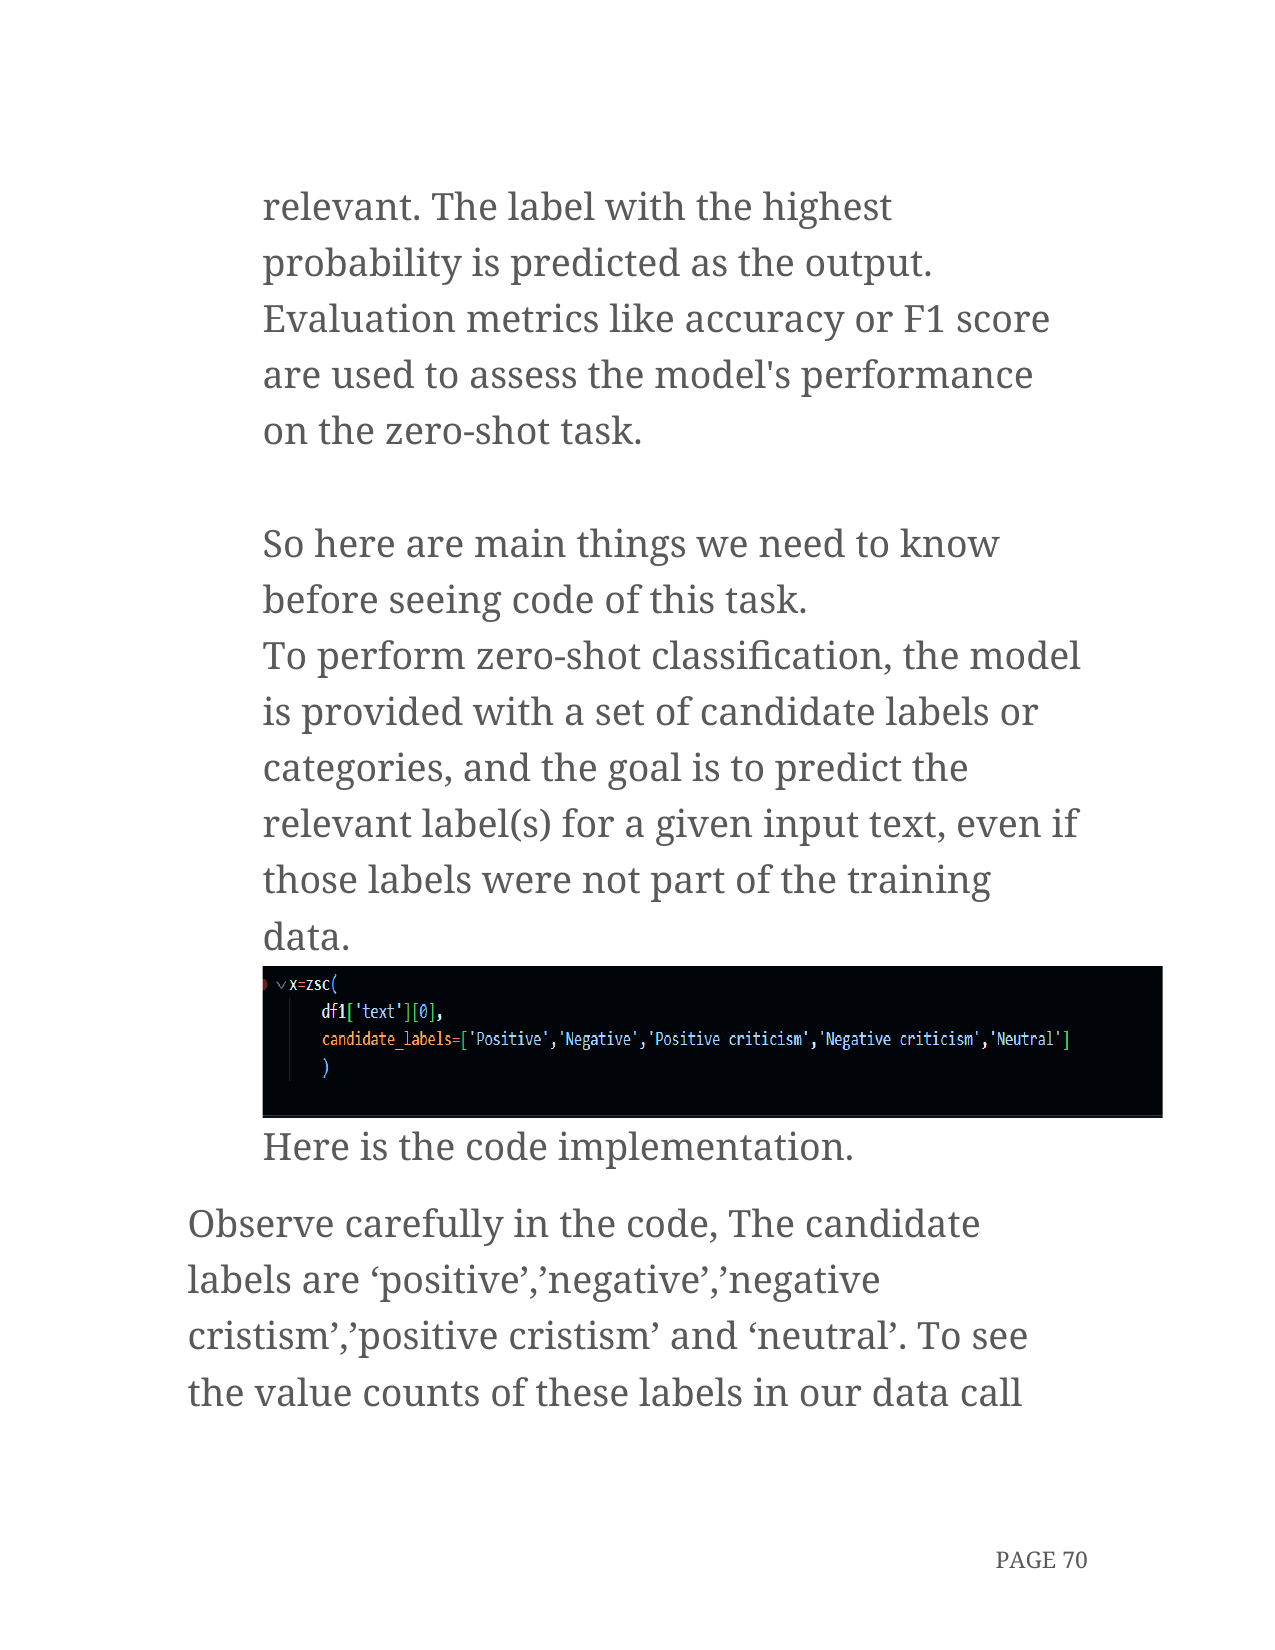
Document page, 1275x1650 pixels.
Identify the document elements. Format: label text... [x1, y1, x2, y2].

picture [262, 966, 1163, 1118]
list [262, 180, 1087, 456]
list To perform zero-shot classification, the model is provided with a set of candidate labels or categories, and the goal is to predict the relevant label(s) for a given input text, even if those labels were not part of the training data. [262, 629, 1087, 961]
list So here are main things we need to know before seeing code of this task. [262, 517, 1087, 624]
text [187, 1197, 1087, 1417]
list Here is the code implementation. [262, 1120, 1087, 1171]
